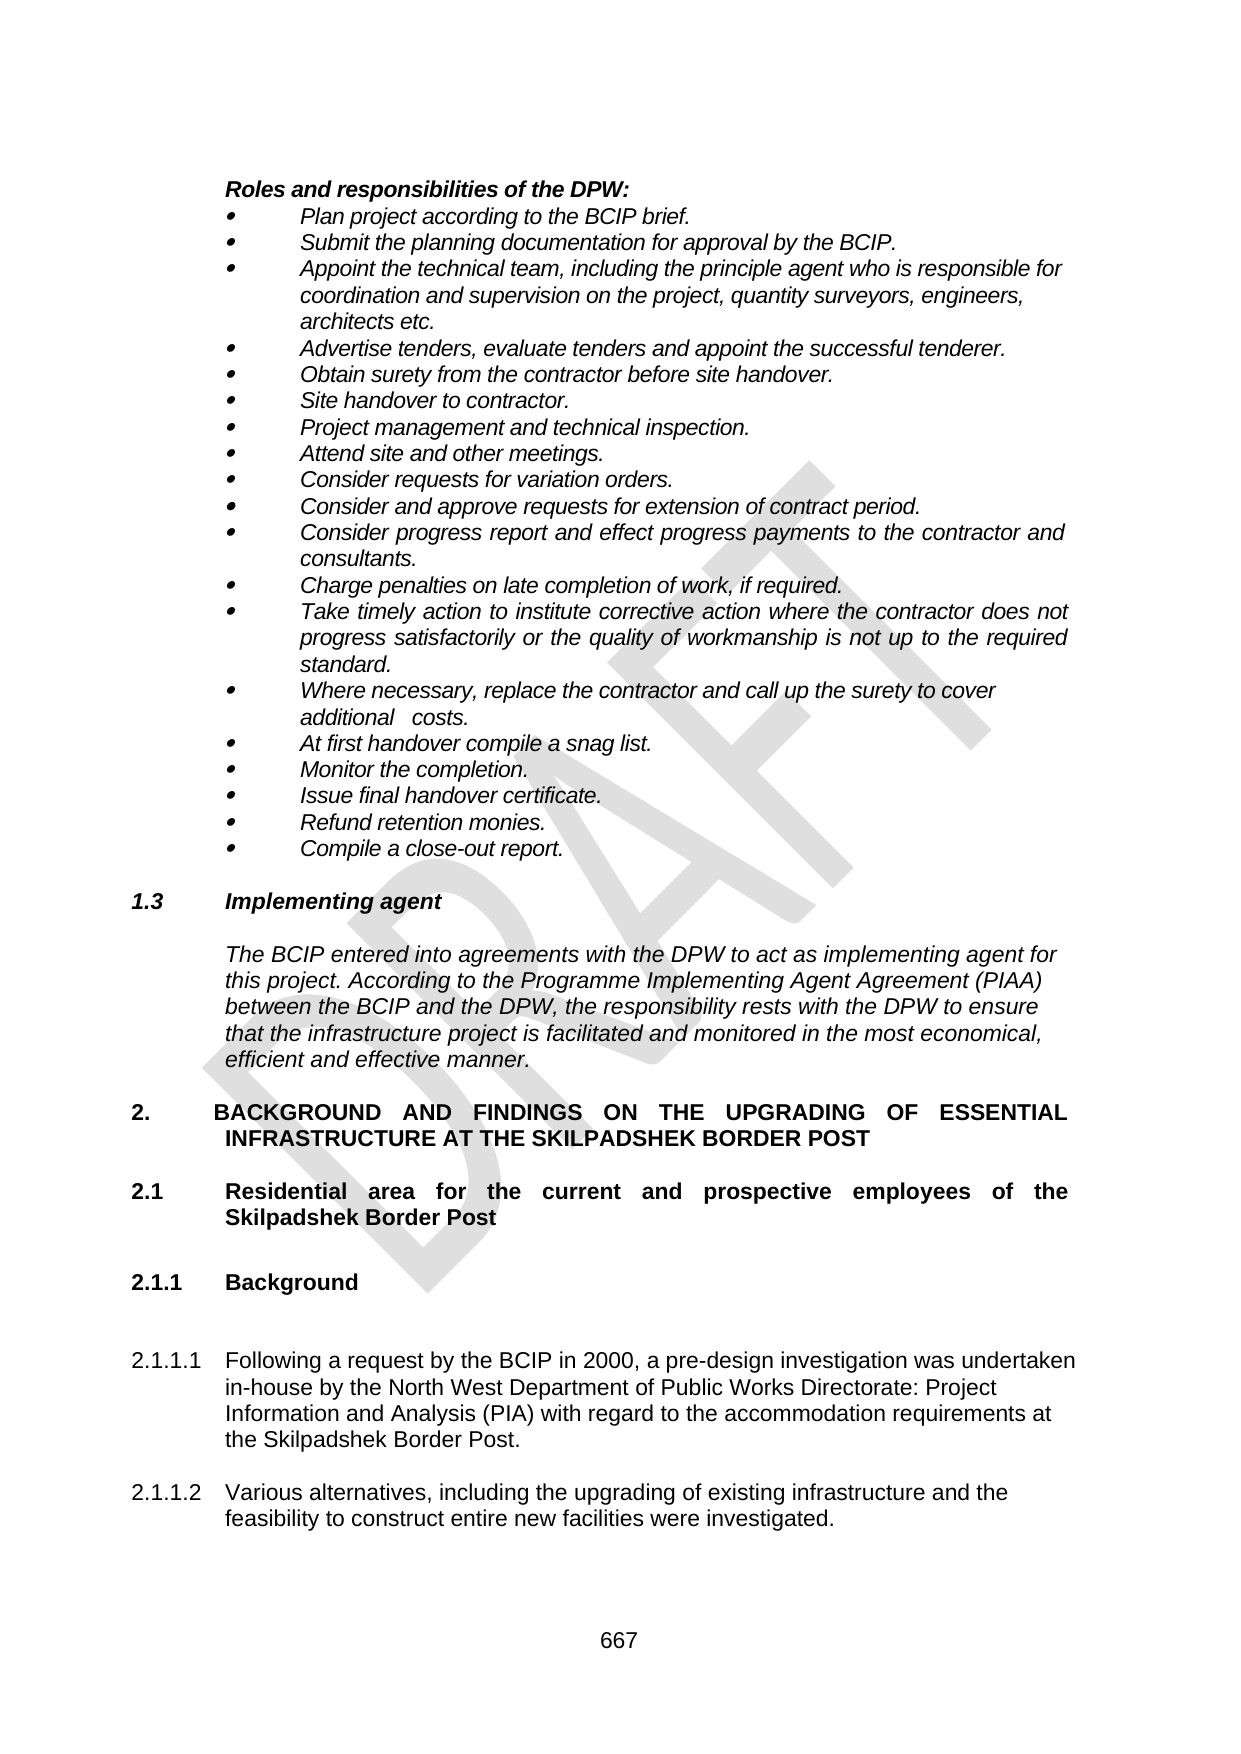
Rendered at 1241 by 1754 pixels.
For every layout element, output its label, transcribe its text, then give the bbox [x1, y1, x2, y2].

list Plan project according to the BCIP brief. [225, 203, 1122, 229]
list Charge penalties on late completion of work, if required. [225, 572, 1122, 598]
list Where necessary, replace the contractor and call up the surety to cover additional costs. [225, 677, 1069, 730]
list Issue final handover certificate. [225, 782, 1122, 809]
list Advertise tenders, evaluate tenders and appoint the successful tenderer. [225, 334, 1122, 361]
list Site handover to contractor. [225, 387, 1122, 413]
text 2. BACKGROUND AND FINDINGS ON THE UPGRADING OF ESSENTIAL INFRASTRUCTURE AT THE SKILPADSHEK BORDER POST [150, 1099, 1087, 1151]
list Obtain surety from the contractor before site handover. [225, 361, 1122, 387]
text Roles and responsibilities of the DPW: [225, 176, 1121, 203]
list Submit the planning documentation for approval by the BCIP. [225, 229, 1122, 255]
list Monitor the completion. [225, 756, 1122, 782]
text 2.1 Residential area for the current and prospective employees of the Skilpadshek Border Post [150, 1178, 1087, 1231]
text 1.3 Implementing agent [131, 888, 1121, 914]
list Consider and approve requests for extension of contract period. [225, 493, 1122, 519]
list At first handover compile a snag list. [225, 730, 1122, 756]
list Appoint the technical team, including the principle agent who is responsible for coordination and supervision on the project, quantity surveyors, engineers, architects etc. [225, 255, 1066, 334]
text 2.1.1.2 Various alternatives, including the upgrading of existing infrastructure and the feasibility to construct entire new facilities were investigated. [150, 1479, 1087, 1532]
list Project management and technical inspection. [225, 413, 1122, 440]
list Attend site and other meetings. [225, 440, 1122, 466]
list Consider requests for variation orders. [225, 466, 1122, 493]
list Refund retention monies. [225, 809, 1122, 835]
list Take timely action to institute corrective action where the contractor does not progress satisfactorily or the quality of workmanship is not up to the required standard. [225, 598, 1069, 677]
list Consider progress report and effect progress payments to the contractor and consultants. [225, 519, 1066, 572]
list Compile a close-out report. [225, 835, 1122, 862]
text 2.1.1.1 Following a request by the BCIP in 2000, a pre-design investigation was undertaken in-house by the North West Department of Public Works Directorate: Project Information and Analysis (PIA) with regard to the accommodation requirements at the Skilpadshek Border Post. [131, 1347, 1078, 1452]
text The BCIP entered into agreements with the DPW to act as implementing agent for this project. According to the Programme Implementing Agent Agreement (PIAA) between the BCIP and the DPW, the responsibility rests with the DPW to ensure that the infrastructure project is facilitated and monitored in the most economical, efficient and effective manner. [225, 941, 1069, 1072]
text 2.1.1 Background [131, 1269, 1121, 1296]
